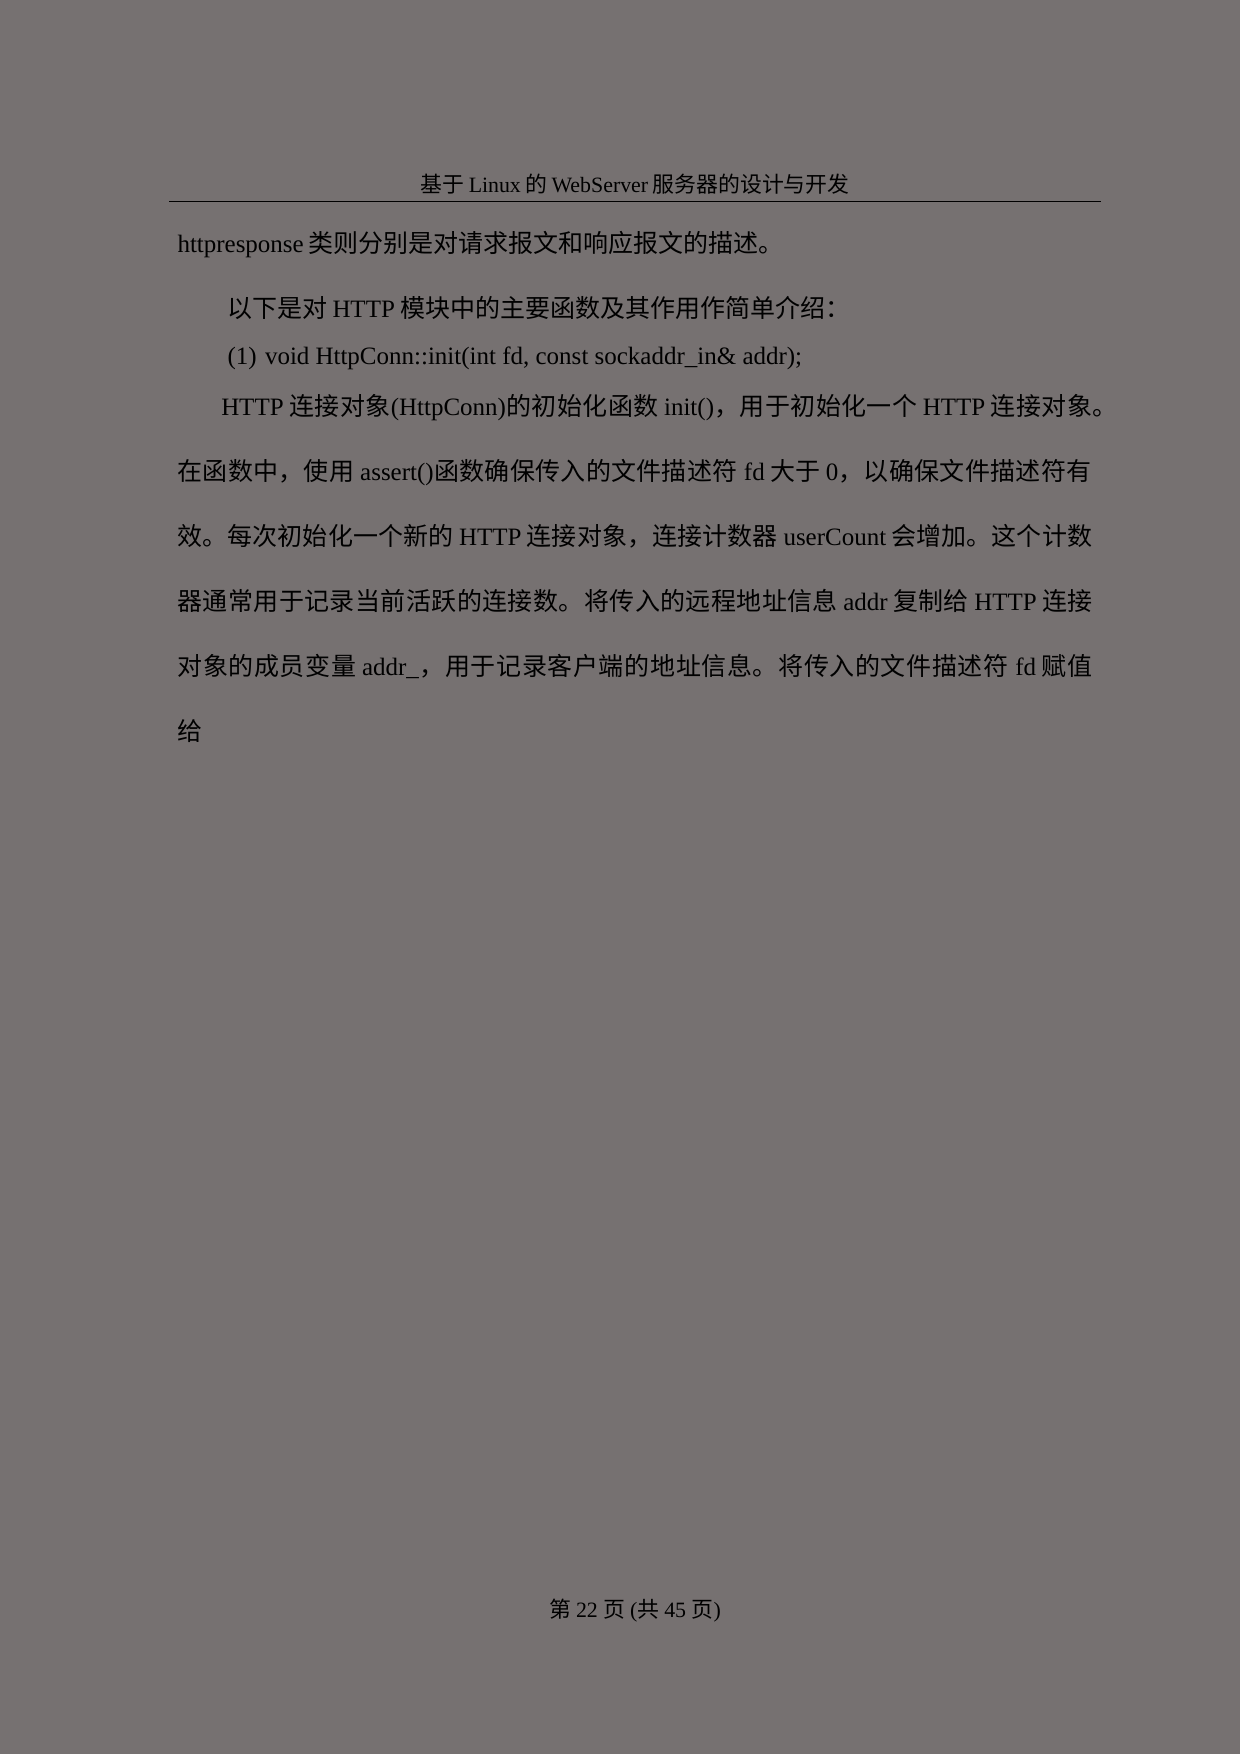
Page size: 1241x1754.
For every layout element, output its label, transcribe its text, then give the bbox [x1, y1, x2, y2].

list HTTP连接对象(HttpConn)的初始化函数init()，用于初始化一个HTTP连接对象。在函数中，使用assert()函数确保传入的文件描述符fd大于0，以确保文件描述符有效。每次初始化一个新的HTTP连接对象，连接计数器userCount会增加。这个计数器通常用于记录当前活跃的连接数。将传入的远程地址信息addr复制给HTTP连接对象的成员变量addr_，用于记录客户端的地址信息。将传入的文件描述符fd赋值给 [177, 372, 1092, 762]
text 以下是对HTTP模块中的主要函数及其作用作简单介绍： [177, 274, 1092, 339]
list void HttpConn::init(int fd, const sockaddr_in& addr); [177, 339, 1092, 372]
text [177, 209, 1092, 274]
